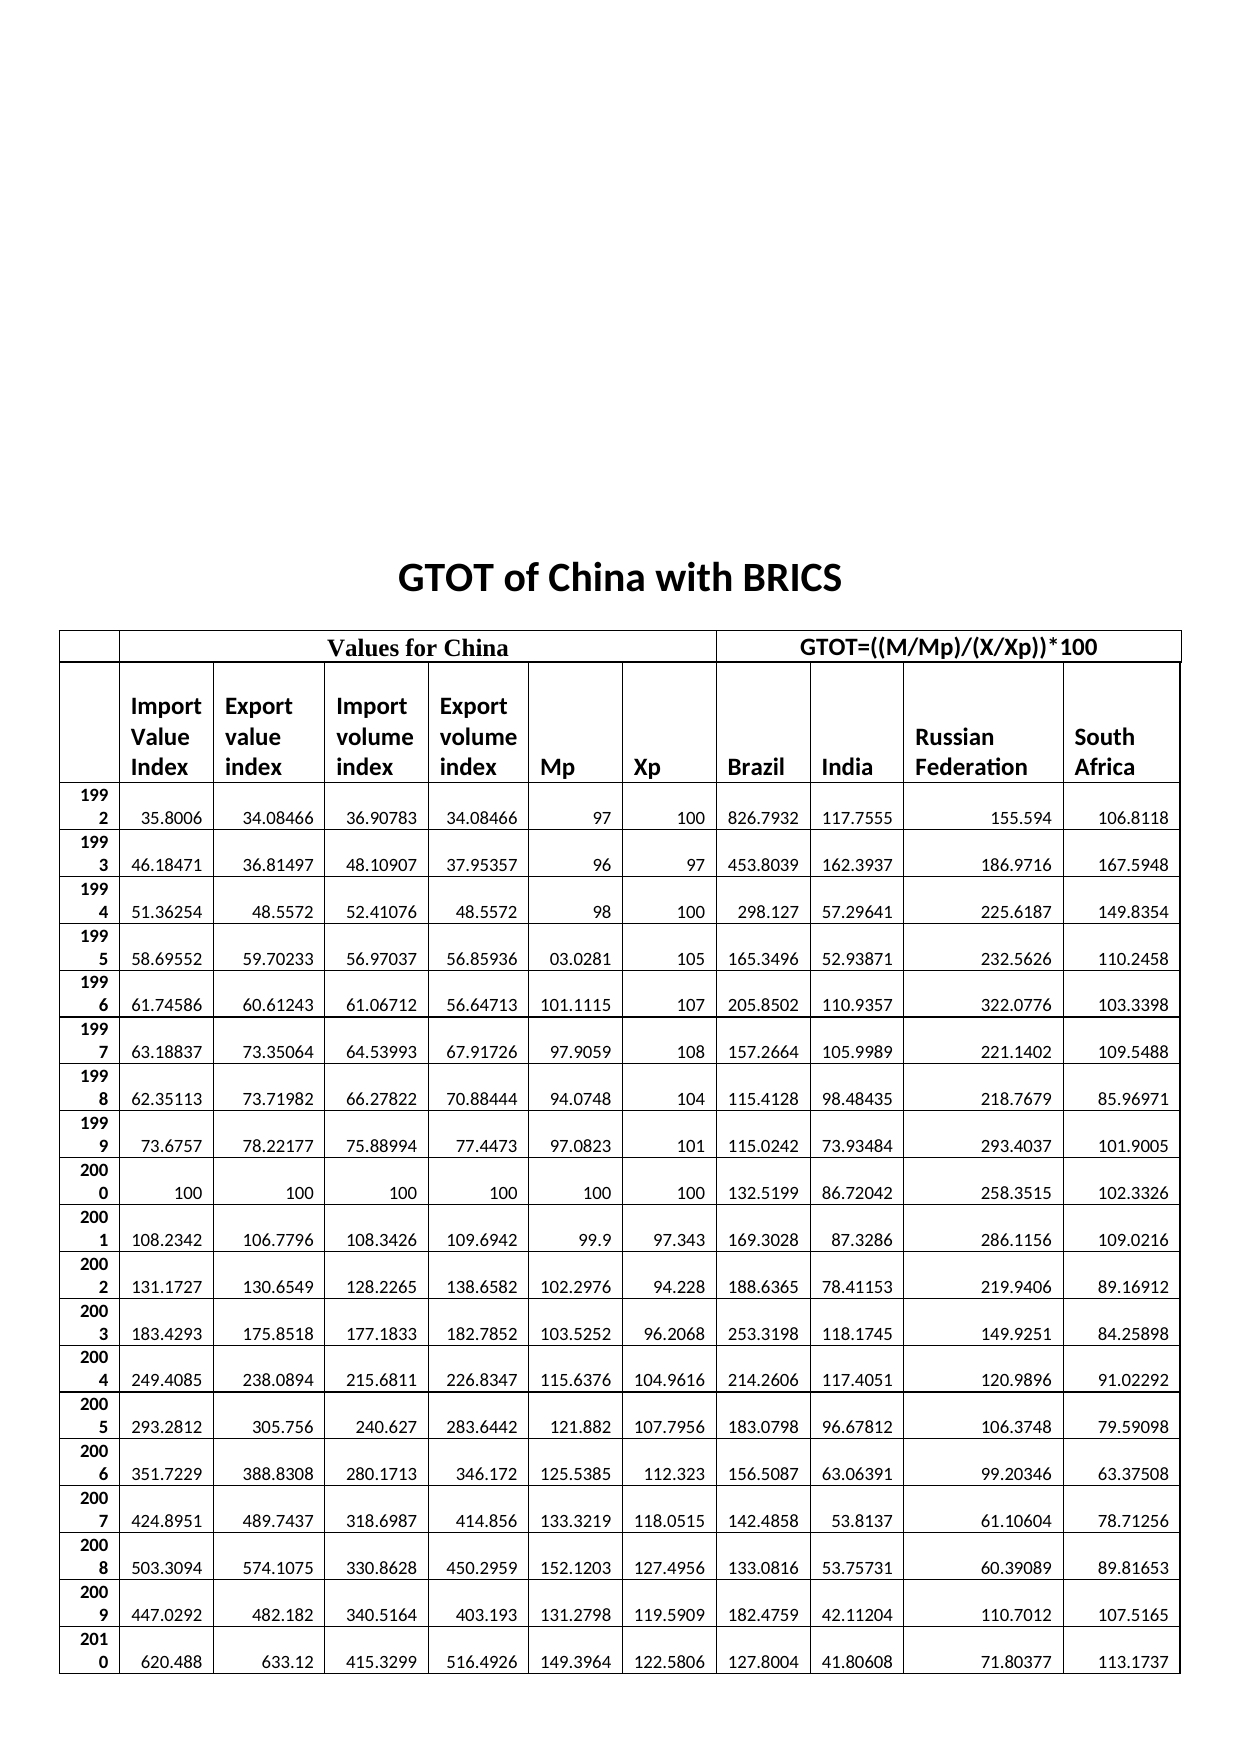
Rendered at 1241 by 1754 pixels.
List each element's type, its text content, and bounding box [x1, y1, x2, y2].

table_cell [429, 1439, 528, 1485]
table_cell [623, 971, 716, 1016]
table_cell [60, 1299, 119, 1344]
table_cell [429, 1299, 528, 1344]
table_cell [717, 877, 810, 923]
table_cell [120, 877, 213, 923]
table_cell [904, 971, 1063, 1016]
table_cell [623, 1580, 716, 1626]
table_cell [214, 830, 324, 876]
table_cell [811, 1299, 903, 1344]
text GTOT of China with BRICS [75, 551, 1165, 601]
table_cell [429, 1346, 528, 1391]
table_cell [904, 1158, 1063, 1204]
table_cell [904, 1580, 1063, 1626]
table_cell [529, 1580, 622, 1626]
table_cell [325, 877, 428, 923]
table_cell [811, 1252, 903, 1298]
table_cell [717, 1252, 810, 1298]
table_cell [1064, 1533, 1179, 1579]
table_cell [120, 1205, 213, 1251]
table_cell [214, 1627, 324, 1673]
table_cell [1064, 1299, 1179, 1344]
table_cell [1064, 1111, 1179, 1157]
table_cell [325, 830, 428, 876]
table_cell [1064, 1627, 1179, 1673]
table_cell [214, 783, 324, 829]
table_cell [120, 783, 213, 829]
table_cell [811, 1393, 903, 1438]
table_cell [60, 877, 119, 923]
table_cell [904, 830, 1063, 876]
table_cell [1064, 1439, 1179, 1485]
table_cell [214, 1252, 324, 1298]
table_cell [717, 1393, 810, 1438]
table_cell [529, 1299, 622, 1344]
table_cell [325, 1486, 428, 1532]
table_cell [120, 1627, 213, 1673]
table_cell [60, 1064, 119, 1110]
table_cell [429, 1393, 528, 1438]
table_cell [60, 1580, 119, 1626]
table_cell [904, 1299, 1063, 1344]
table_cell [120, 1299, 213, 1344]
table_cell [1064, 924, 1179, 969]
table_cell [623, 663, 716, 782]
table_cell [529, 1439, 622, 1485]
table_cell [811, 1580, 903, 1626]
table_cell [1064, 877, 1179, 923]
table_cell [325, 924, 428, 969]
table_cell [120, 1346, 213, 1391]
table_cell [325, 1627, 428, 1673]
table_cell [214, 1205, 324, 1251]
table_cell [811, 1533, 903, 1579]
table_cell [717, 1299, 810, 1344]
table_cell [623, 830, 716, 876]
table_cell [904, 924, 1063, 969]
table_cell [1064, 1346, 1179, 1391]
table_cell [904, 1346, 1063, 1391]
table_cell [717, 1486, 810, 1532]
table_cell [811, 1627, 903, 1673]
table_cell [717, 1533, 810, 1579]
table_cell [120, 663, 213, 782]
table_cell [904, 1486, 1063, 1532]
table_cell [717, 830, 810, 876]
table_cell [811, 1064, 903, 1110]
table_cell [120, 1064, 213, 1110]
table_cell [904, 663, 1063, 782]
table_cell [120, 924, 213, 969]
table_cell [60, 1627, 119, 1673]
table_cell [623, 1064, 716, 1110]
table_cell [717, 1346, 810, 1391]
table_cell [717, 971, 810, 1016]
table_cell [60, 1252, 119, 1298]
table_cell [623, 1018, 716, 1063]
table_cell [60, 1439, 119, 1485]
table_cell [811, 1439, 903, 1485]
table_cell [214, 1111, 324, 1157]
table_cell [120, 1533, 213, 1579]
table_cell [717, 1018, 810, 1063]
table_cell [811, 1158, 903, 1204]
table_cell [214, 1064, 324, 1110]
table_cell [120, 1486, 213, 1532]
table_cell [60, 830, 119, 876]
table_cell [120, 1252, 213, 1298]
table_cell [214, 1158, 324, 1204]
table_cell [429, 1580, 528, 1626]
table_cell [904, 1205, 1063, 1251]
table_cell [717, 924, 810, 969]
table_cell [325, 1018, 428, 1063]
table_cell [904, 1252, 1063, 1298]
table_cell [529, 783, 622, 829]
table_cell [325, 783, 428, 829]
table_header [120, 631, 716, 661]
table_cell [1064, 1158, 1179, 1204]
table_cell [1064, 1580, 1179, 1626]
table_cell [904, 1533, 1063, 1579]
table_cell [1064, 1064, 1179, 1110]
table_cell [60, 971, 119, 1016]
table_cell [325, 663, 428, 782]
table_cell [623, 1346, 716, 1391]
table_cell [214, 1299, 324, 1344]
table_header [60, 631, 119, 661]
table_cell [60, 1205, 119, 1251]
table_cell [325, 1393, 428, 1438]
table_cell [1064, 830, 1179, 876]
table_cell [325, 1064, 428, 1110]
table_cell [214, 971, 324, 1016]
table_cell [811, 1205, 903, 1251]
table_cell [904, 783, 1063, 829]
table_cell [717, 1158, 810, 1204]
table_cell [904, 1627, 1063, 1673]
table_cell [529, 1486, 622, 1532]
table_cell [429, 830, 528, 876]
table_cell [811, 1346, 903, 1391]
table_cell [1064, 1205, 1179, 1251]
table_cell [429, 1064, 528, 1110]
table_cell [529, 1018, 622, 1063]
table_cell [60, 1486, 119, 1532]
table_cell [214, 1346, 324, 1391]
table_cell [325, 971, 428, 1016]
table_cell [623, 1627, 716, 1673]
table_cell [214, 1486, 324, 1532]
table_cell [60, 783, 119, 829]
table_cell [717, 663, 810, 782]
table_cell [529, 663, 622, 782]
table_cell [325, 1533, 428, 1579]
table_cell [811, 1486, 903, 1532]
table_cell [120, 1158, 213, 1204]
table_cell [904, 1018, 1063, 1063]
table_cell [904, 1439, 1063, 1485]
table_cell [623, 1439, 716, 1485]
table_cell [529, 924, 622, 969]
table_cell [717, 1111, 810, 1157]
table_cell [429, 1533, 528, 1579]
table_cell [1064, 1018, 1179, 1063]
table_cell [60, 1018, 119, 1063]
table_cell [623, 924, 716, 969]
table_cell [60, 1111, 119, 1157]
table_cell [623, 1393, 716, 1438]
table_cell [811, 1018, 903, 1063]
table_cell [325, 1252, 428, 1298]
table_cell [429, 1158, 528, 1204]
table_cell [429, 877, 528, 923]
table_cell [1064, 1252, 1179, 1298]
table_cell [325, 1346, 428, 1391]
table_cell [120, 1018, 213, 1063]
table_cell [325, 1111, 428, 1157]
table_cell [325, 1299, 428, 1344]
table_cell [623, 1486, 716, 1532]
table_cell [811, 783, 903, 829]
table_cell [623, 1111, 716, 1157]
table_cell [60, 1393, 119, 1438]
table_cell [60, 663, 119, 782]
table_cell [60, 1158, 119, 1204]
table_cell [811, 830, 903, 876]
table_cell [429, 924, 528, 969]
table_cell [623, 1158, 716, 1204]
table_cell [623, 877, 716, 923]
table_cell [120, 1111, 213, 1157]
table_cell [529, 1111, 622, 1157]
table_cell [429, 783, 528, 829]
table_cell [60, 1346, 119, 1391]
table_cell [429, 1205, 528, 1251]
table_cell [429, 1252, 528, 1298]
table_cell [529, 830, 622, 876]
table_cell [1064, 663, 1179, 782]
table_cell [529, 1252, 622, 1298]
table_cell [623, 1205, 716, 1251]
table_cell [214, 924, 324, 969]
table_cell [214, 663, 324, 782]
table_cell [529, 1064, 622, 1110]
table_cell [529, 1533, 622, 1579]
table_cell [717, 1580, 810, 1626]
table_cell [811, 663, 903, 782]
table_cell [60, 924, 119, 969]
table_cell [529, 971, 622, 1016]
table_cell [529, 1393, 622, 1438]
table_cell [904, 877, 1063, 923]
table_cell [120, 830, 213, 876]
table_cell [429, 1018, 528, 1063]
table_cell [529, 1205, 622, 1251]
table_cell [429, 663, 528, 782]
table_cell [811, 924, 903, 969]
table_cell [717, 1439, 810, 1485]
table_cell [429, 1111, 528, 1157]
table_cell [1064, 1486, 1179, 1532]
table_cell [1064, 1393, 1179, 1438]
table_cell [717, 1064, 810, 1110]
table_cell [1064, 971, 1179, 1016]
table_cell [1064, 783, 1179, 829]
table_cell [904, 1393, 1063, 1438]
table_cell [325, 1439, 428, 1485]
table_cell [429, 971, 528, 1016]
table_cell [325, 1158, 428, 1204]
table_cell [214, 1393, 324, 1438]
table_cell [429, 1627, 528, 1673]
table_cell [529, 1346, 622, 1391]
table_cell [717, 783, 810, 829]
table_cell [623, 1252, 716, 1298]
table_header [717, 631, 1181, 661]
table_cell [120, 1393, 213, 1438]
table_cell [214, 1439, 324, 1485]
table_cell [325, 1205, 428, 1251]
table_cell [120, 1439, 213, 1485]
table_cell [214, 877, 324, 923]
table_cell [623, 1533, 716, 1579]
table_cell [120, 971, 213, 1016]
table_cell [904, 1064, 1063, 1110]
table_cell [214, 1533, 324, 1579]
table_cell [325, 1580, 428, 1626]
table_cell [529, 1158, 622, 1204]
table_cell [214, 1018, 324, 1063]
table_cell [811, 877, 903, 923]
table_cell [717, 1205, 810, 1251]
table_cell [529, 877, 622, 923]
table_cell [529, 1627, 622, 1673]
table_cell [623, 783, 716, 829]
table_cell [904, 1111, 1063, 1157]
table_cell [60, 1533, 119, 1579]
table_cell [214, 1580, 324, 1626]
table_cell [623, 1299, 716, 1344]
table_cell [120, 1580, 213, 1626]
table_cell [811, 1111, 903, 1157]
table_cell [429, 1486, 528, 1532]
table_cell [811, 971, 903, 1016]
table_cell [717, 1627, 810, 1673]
